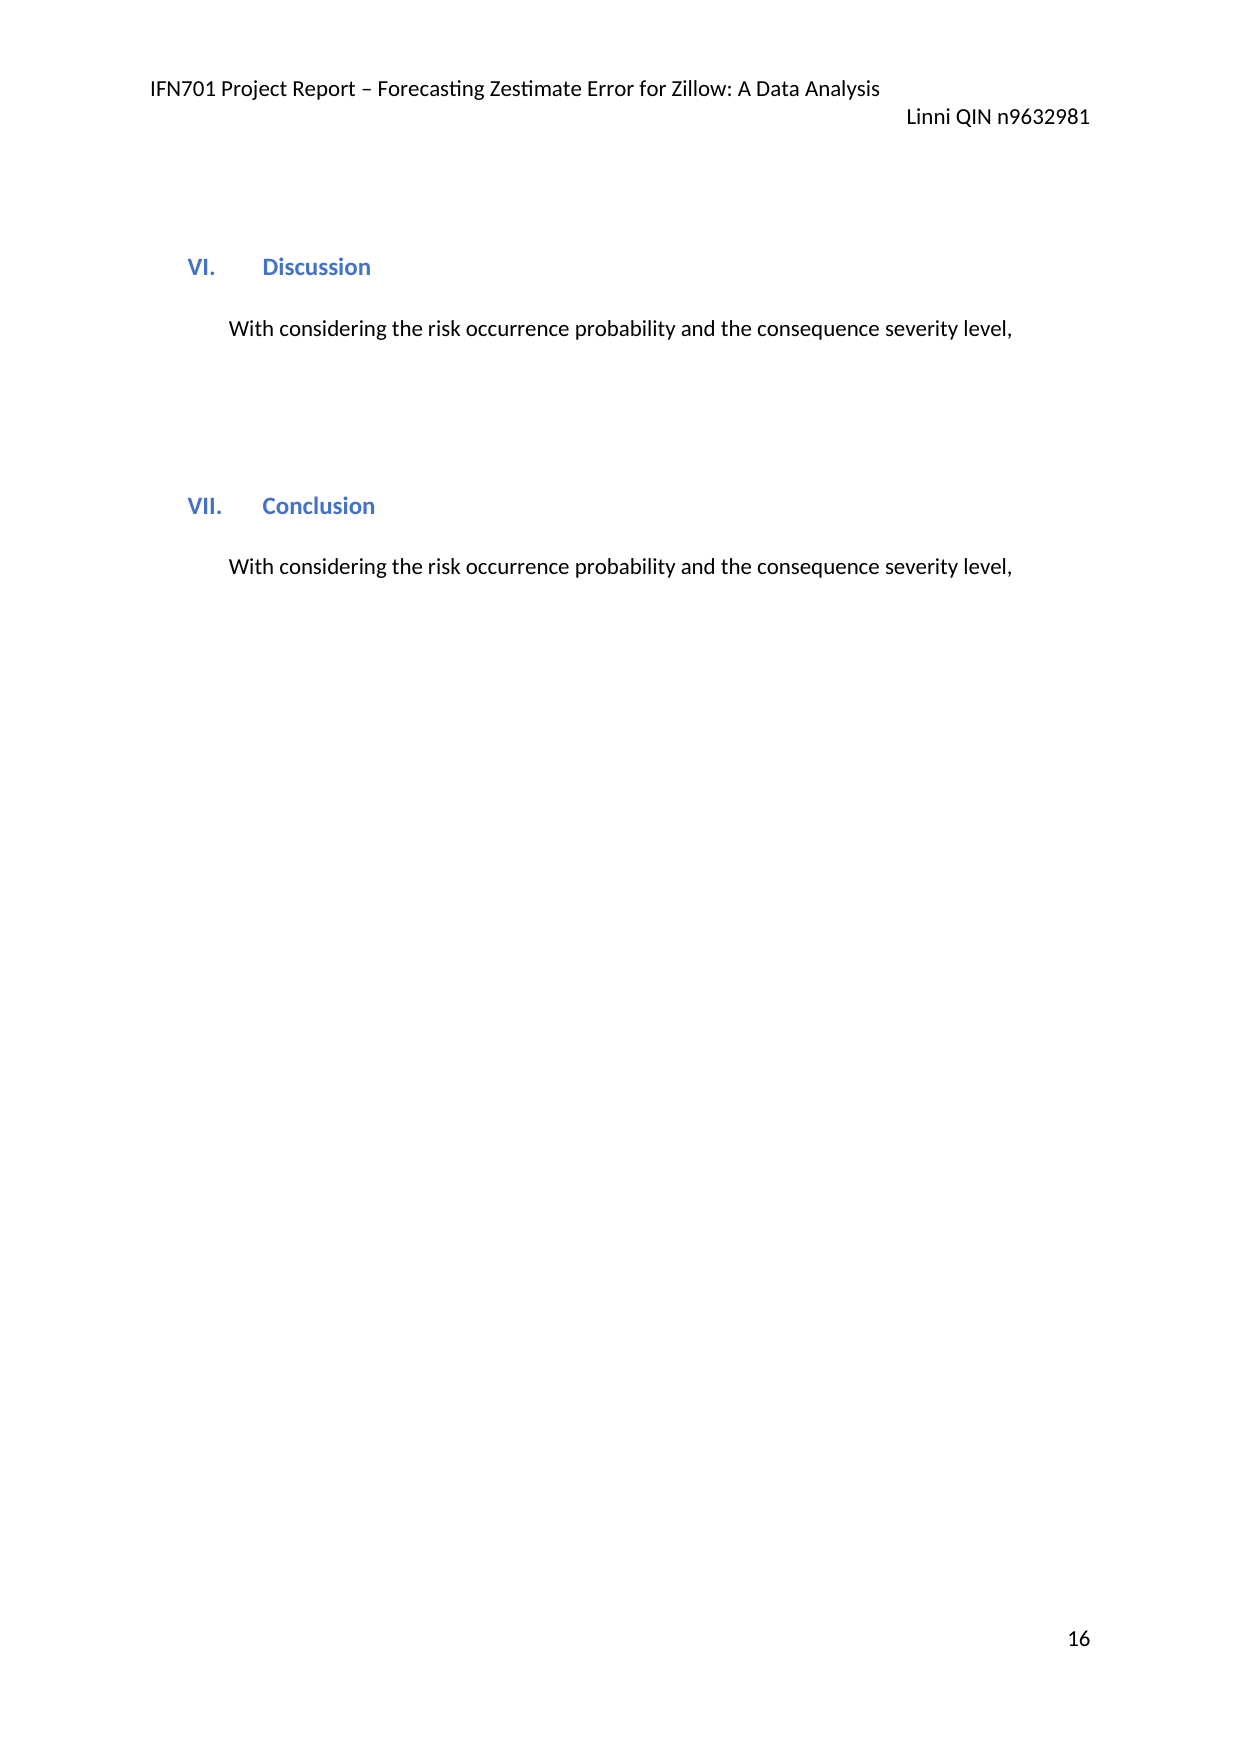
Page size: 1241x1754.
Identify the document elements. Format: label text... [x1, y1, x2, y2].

text With considering the risk occurrence probability and the consequence severity level, [187, 314, 1090, 342]
list Discussion [187, 252, 1090, 282]
text With considering the risk occurrence probability and the consequence severity level, [187, 552, 1090, 580]
list Conclusion [187, 490, 1090, 520]
